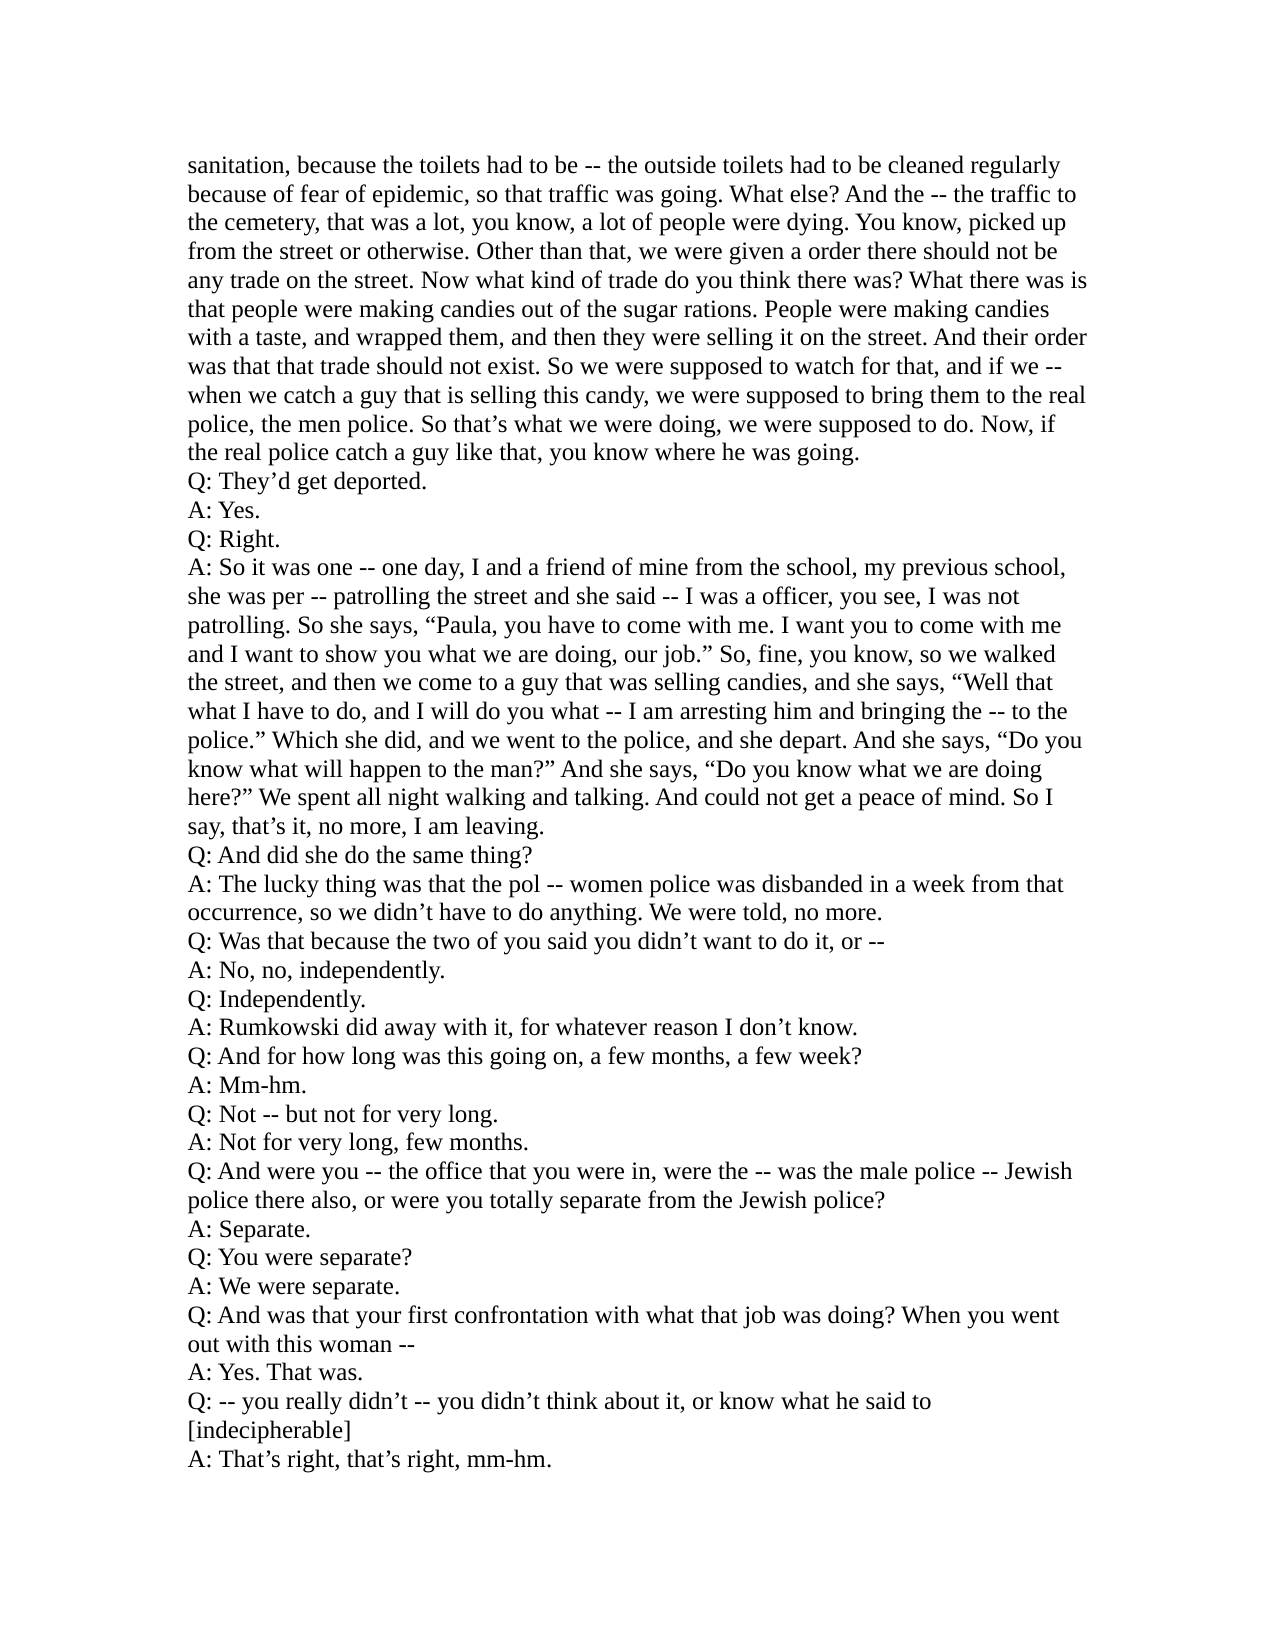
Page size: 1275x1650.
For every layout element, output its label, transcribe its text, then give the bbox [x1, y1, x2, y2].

text Q: You were separate? [187, 1300, 1087, 1329]
text Q: And did she do the same thing? [187, 897, 1087, 926]
text Q: They’d get deported. [187, 524, 1087, 552]
text A: Yes. [187, 552, 1087, 581]
text Q: Independently. [187, 1041, 1087, 1070]
text Q: Yeah, yes. [187, 150, 1087, 179]
text Q: And were you -- the office that you were in, were the -- was the male police -- Jewish police there also, or were you totally separate from the Jewish police? [187, 1214, 1087, 1271]
text A: Separate. [187, 1271, 1087, 1300]
text A: The lucky thing was that the pol -- women police was disbanded in a week from that occurrence, so we didn’t have to do anything. We were told, no more. [187, 926, 1087, 984]
text Q: Right. [187, 581, 1087, 610]
text A: Yes. That was. [187, 1415, 1087, 1444]
text A: Not for very long, few months. [187, 1185, 1087, 1214]
text A: We were separate. [187, 1329, 1087, 1357]
text Q: And was that your first confrontation with what that job was doing? When you went out with this woman -- [187, 1357, 1087, 1415]
text Q: And for how long was this going on, a few months, a few week? [187, 1099, 1087, 1127]
text Q: Not -- but not for very long. [187, 1156, 1087, 1185]
text A: No, no, independently. [187, 1012, 1087, 1041]
text A: A-And there was other traffic. There was a lot of sewage people working, you know, sanitation, because the toilets had to be -- the outside toilets had to be cleaned regularly because of fear of epidemic, so that traffic was going. What else? And the -- the traffic to the cemetery, that was a lot, you know, a lot of people were dying. You know, picked up from the street or otherwise. Other than that, we were given a order there should not be any trade on the street. Now what kind of trade do you think there was? What there was is that people were making candies out of the sugar rations. People were making candies with a taste, and wrapped them, and then they were selling it on the street. And their order was that that trade should not exist. So we were supposed to watch for that, and if we -- when we catch a guy that is selling this candy, we were supposed to bring them to the real police, the men police. So that’s what we were doing, we were supposed to do. Now, if the real police catch a guy like that, you know where he was going. [187, 179, 1087, 524]
text A: So it was one -- one day, I and a friend of mine from the school, my previous school, she was per -- patrolling the street and she said -- I was a officer, you see, I was not patrolling. So she says, “Paula, you have to come with me. I want you to come with me and I want to show you what we are doing, our job.” So, fine, you know, so we walked the street, and then we come to a guy that was selling candies, and she says, “Well that what I have to do, and I will do you what -- I am arresting him and bringing the -- to the police.” Which she did, and we went to the police, and she depart. And she says, “Do you know what will happen to the man?” And she says, “Do you know what we are doing here?” We spent all night walking and talking. And could not get a peace of mind. So I say, that’s it, no more, I am leaving. [187, 610, 1087, 897]
text A: Rumkowski did away with it, for whatever reason I don’t know. [187, 1070, 1087, 1099]
text A: Mm-hm. [187, 1127, 1087, 1156]
text Q: Was that because the two of you said you didn’t want to do it, or -- [187, 984, 1087, 1012]
